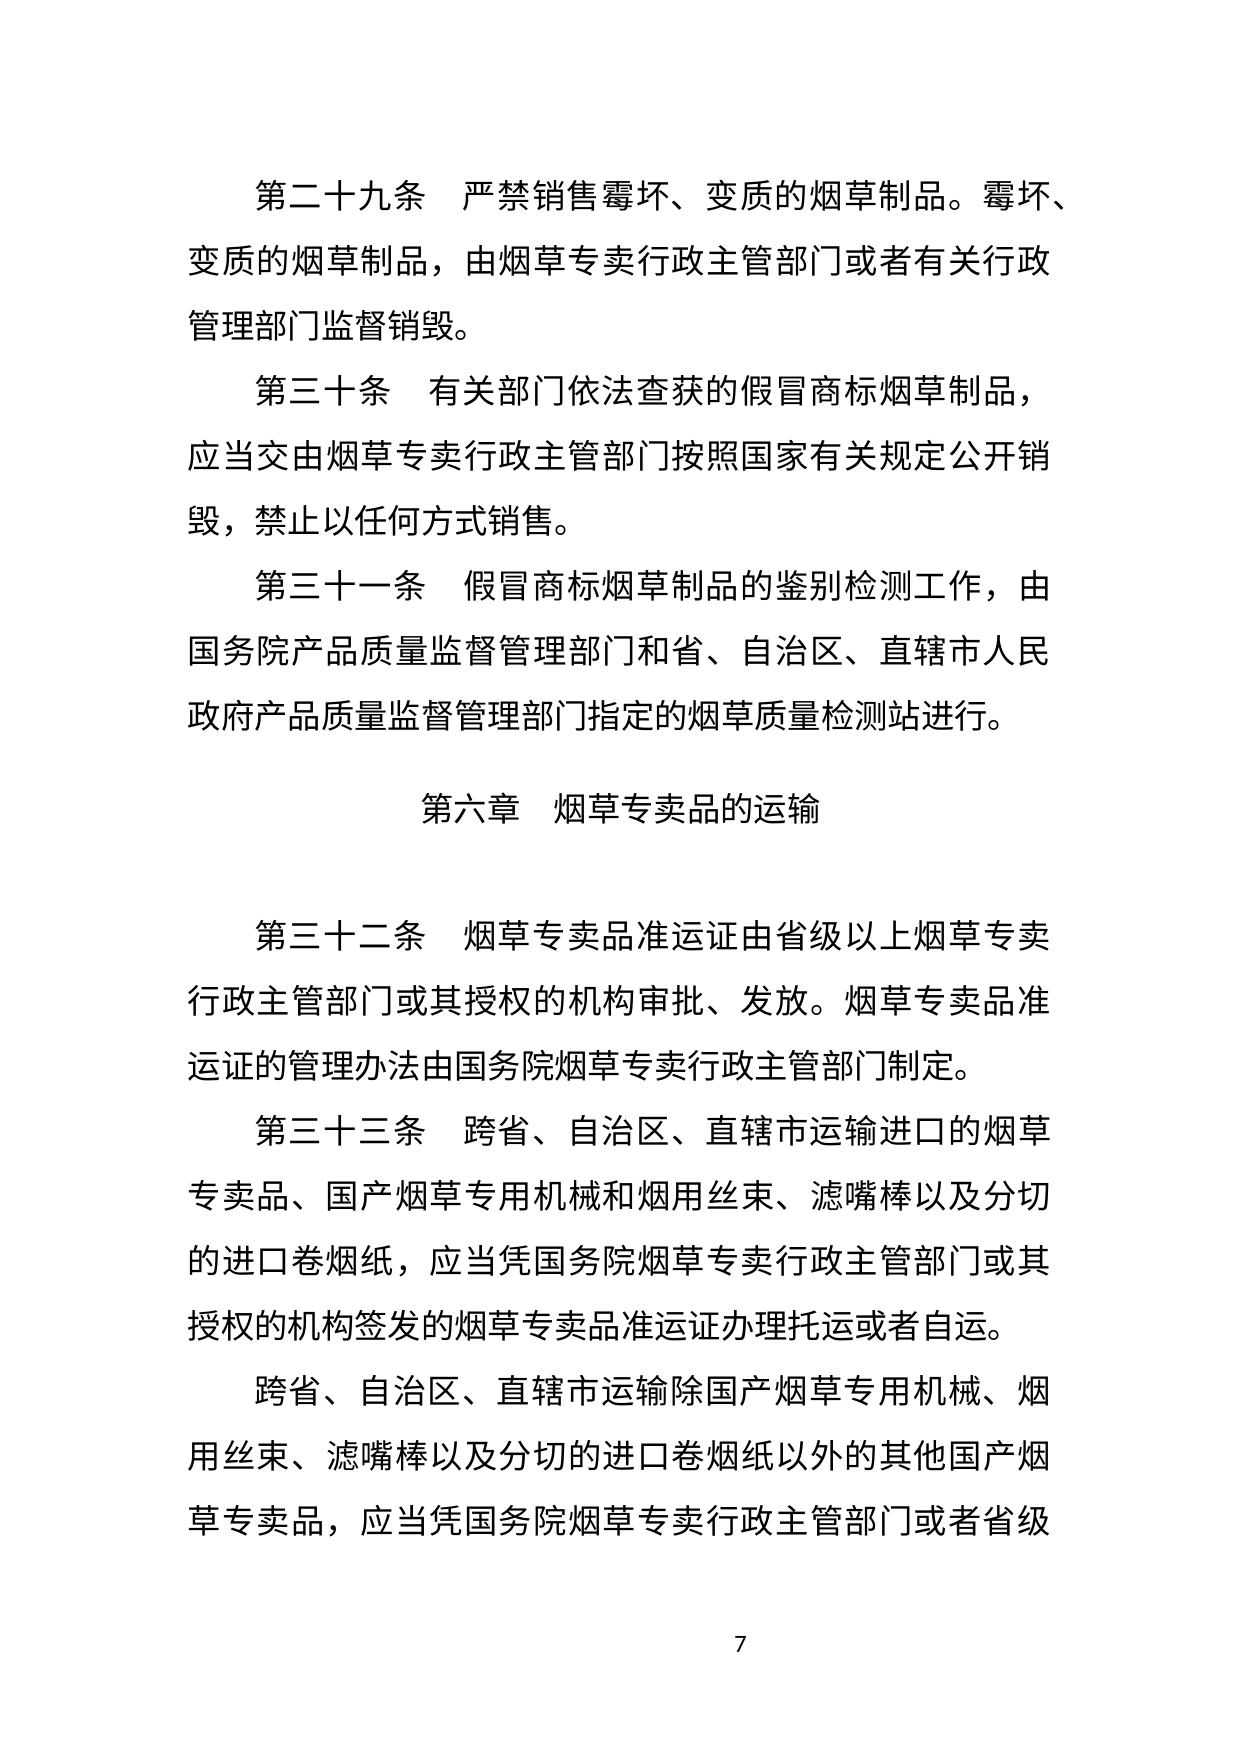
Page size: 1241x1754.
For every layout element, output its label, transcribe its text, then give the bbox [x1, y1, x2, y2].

subtitle 第六章 烟草专卖品的运输 [187, 774, 1053, 839]
text 第三十一条 假冒商标烟草制品的鉴别检测工作，由国务院产品质量监督管理部门和省、自治区、直辖市人民政府产品质量监督管理部门指定的烟草质量检测站进行。 [187, 552, 1053, 747]
text 第二十九条 严禁销售霉坏、变质的烟草制品。霉坏、变质的烟草制品，由烟草专卖行政主管部门或者有关行政管理部门监督销毁。 [187, 162, 1053, 357]
text 第三十三条 跨省、自治区、直辖市运输进口的烟草专卖品、国产烟草专用机械和烟用丝束、滤嘴棒以及分切的进口卷烟纸，应当凭国务院烟草专卖行政主管部门或其授权的机构签发的烟草专卖品准运证办理托运或者自运。 [187, 1096, 1053, 1356]
text 第三十条 有关部门依法查获的假冒商标烟草制品，应当交由烟草专卖行政主管部门按照国家有关规定公开销毁，禁止以任何方式销售。 [187, 357, 1053, 552]
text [187, 1356, 1053, 1551]
text 第三十二条 烟草专卖品准运证由省级以上烟草专卖行政主管部门或其授权的机构审批、发放。烟草专卖品准运证的管理办法由国务院烟草专卖行政主管部门制定。 [187, 901, 1053, 1096]
